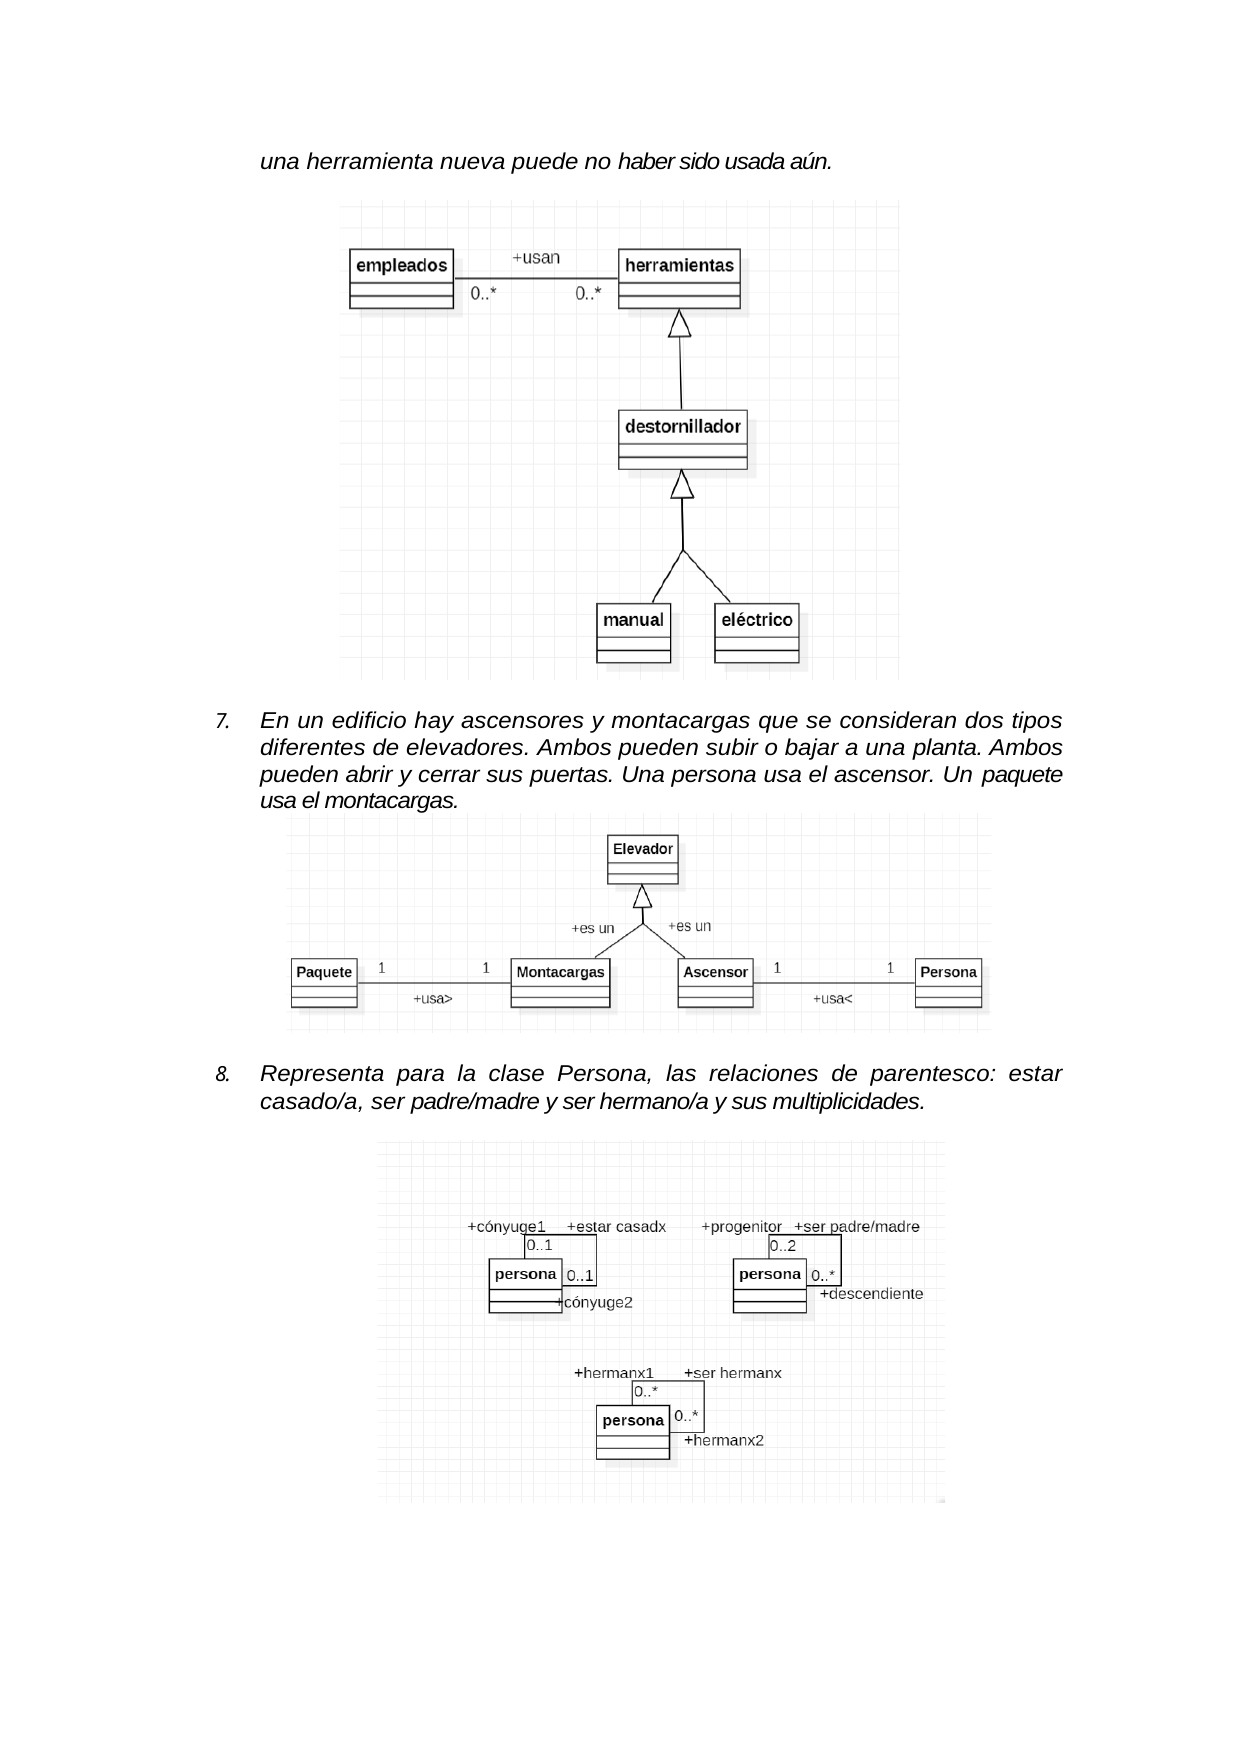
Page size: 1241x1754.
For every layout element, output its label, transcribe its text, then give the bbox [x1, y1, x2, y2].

picture [377, 1140, 946, 1503]
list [215, 148, 1063, 174]
picture [286, 813, 992, 1033]
list Representa para la clase Persona, las relaciones de parentesco: estar casado/a, ser padre/madre y ser hermano/a y sus multiplicidades. [215, 1059, 1063, 1114]
picture [339, 200, 901, 680]
list En un edificio hay ascensores y montacargas que se consideran dos tipos diferentes de elevadores. Ambos pueden subir o bajar a una planta. Ambos pueden abrir y cerrar sus puertas. Una persona usa el ascensor. Un paquete usa el montacargas. [215, 706, 1063, 813]
